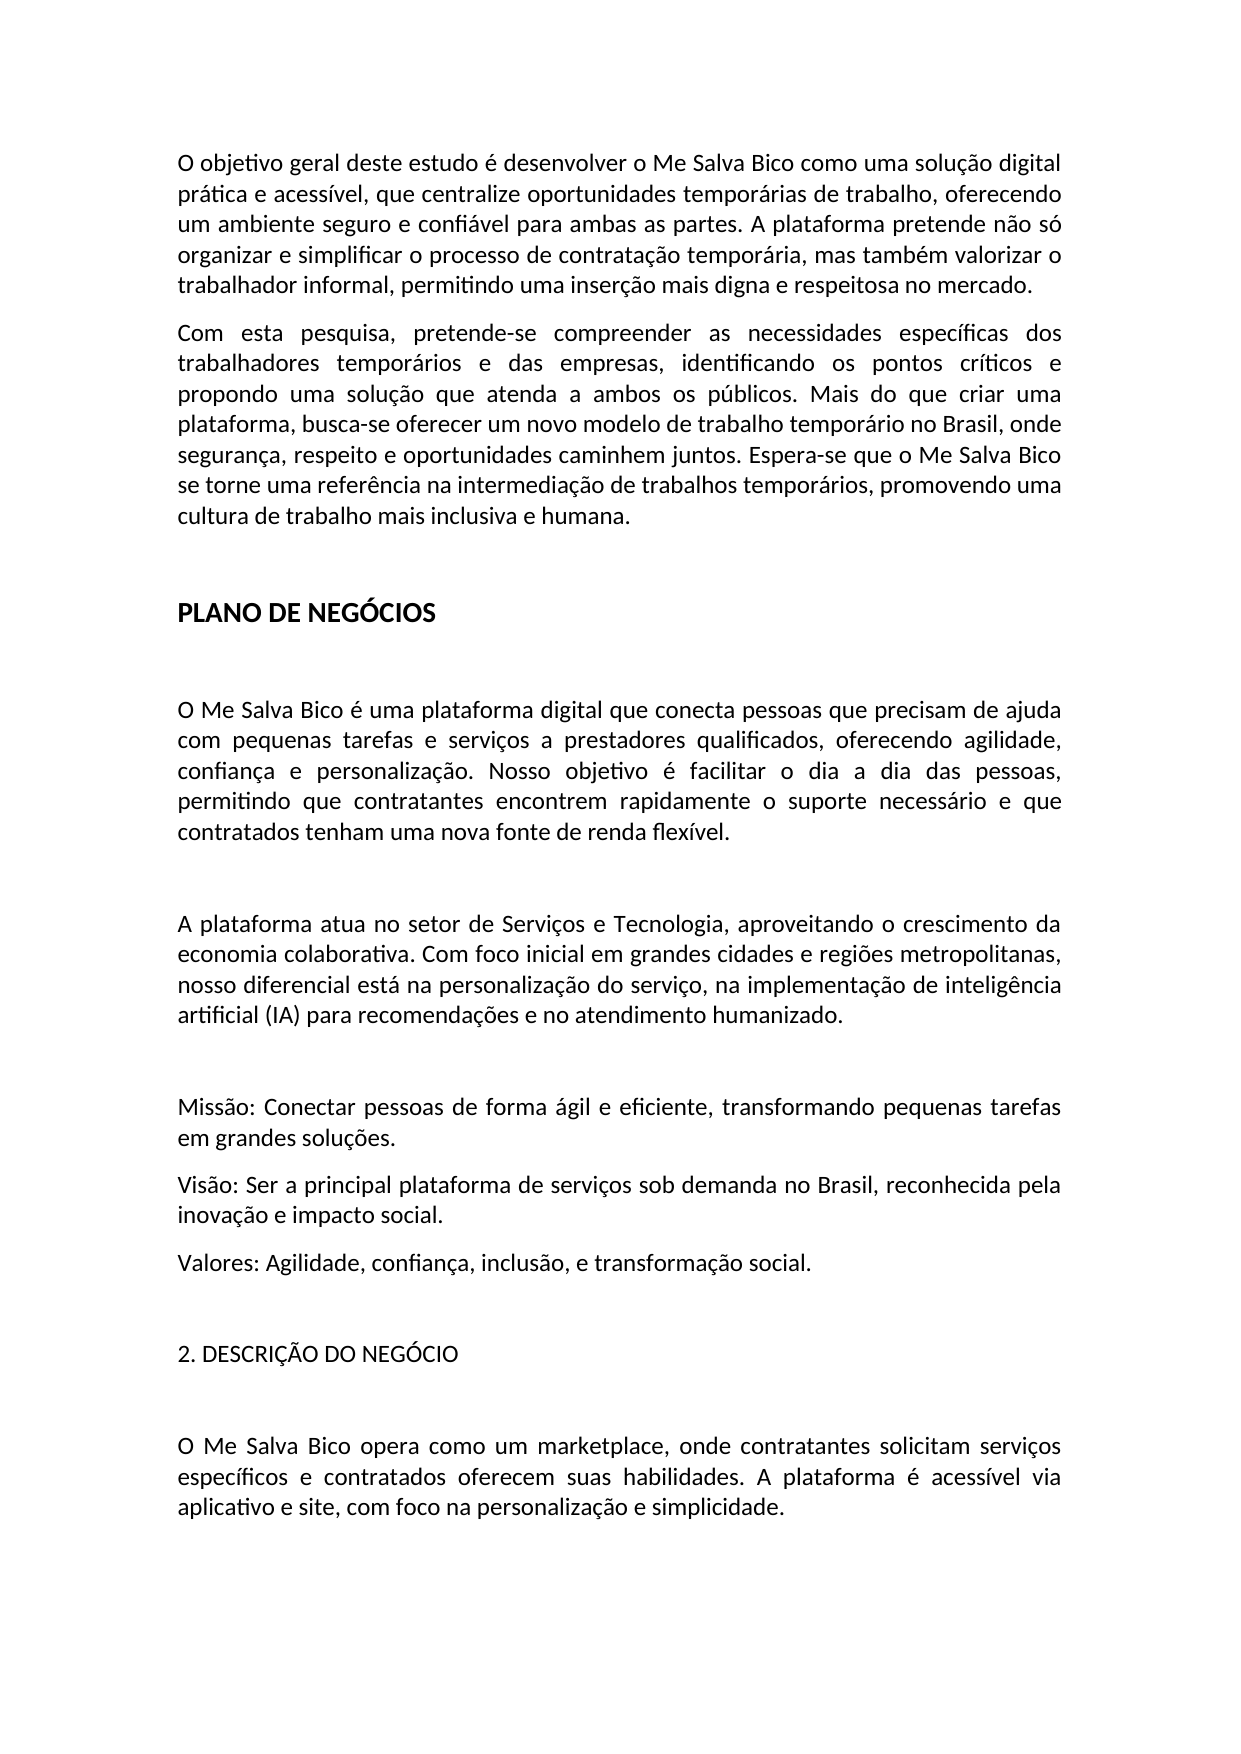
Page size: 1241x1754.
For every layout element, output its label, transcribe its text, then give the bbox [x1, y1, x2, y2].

text O Me Salva Bico é uma plataforma digital que conecta pessoas que precisam de ajuda com pequenas tarefas e serviços a prestadores qualificados, oferecendo agilidade, confiança e personalização. Nosso objetivo é facilitar o dia a dia das pessoas, permitindo que contratantes encontrem rapidamente o suporte necessário e que contratados tenham uma nova fonte de renda flexível. [177, 694, 1063, 846]
text PLANO DE NEGÓCIOS [177, 594, 1063, 630]
text Com esta pesquisa, pretende-se compreender as necessidades específicas dos trabalhadores temporários e das empresas, identificando os pontos críticos e propondo uma solução que atenda a ambos os públicos. Mais do que criar uma plataforma, busca-se oferecer um novo modelo de trabalho temporário no Brasil, onde segurança, respeito e oportunidades caminhem juntos. Espera-se que o Me Salva Bico se torne uma referência na intermediação de trabalhos temporários, promovendo uma cultura de trabalho mais inclusiva e humana. [177, 317, 1063, 531]
text A plataforma atua no setor de Serviços e Tecnologia, aproveitando o crescimento da economia colaborativa. Com foco inicial em grandes cidades e regiões metropolitanas, nosso diferencial está na personalização do serviço, na implementação de inteligência artificial (IA) para recomendações e no atendimento humanizado. [177, 908, 1063, 1030]
text Visão: Ser a principal plataforma de serviços sob demanda no Brasil, reconhecida pela inovação e impacto social. [177, 1169, 1063, 1230]
text Valores: Agilidade, confiança, inclusão, e transformação social. [177, 1247, 1063, 1277]
text O Me Salva Bico opera como um marketplace, onde contratantes solicitam serviços específicos e contratados oferecem suas habilidades. A plataforma é acessível via aplicativo e site, com foco na personalização e simplicidade. [177, 1430, 1063, 1522]
text Missão: Conectar pessoas de forma ágil e eficiente, transformando pequenas tarefas em grandes soluções. [177, 1091, 1063, 1152]
text O objetivo geral deste estudo é desenvolver o Me Salva Bico como uma solução digital prática e acessível, que centralize oportunidades temporárias de trabalho, oferecendo um ambiente seguro e confiável para ambas as partes. A plataforma pretende não só organizar e simplificar o processo de contratação temporária, mas também valorizar o trabalhador informal, permitindo uma inserção mais digna e respeitosa no mercado. [177, 148, 1063, 300]
text 2. DESCRIÇÃO DO NEGÓCIO [177, 1338, 1063, 1369]
